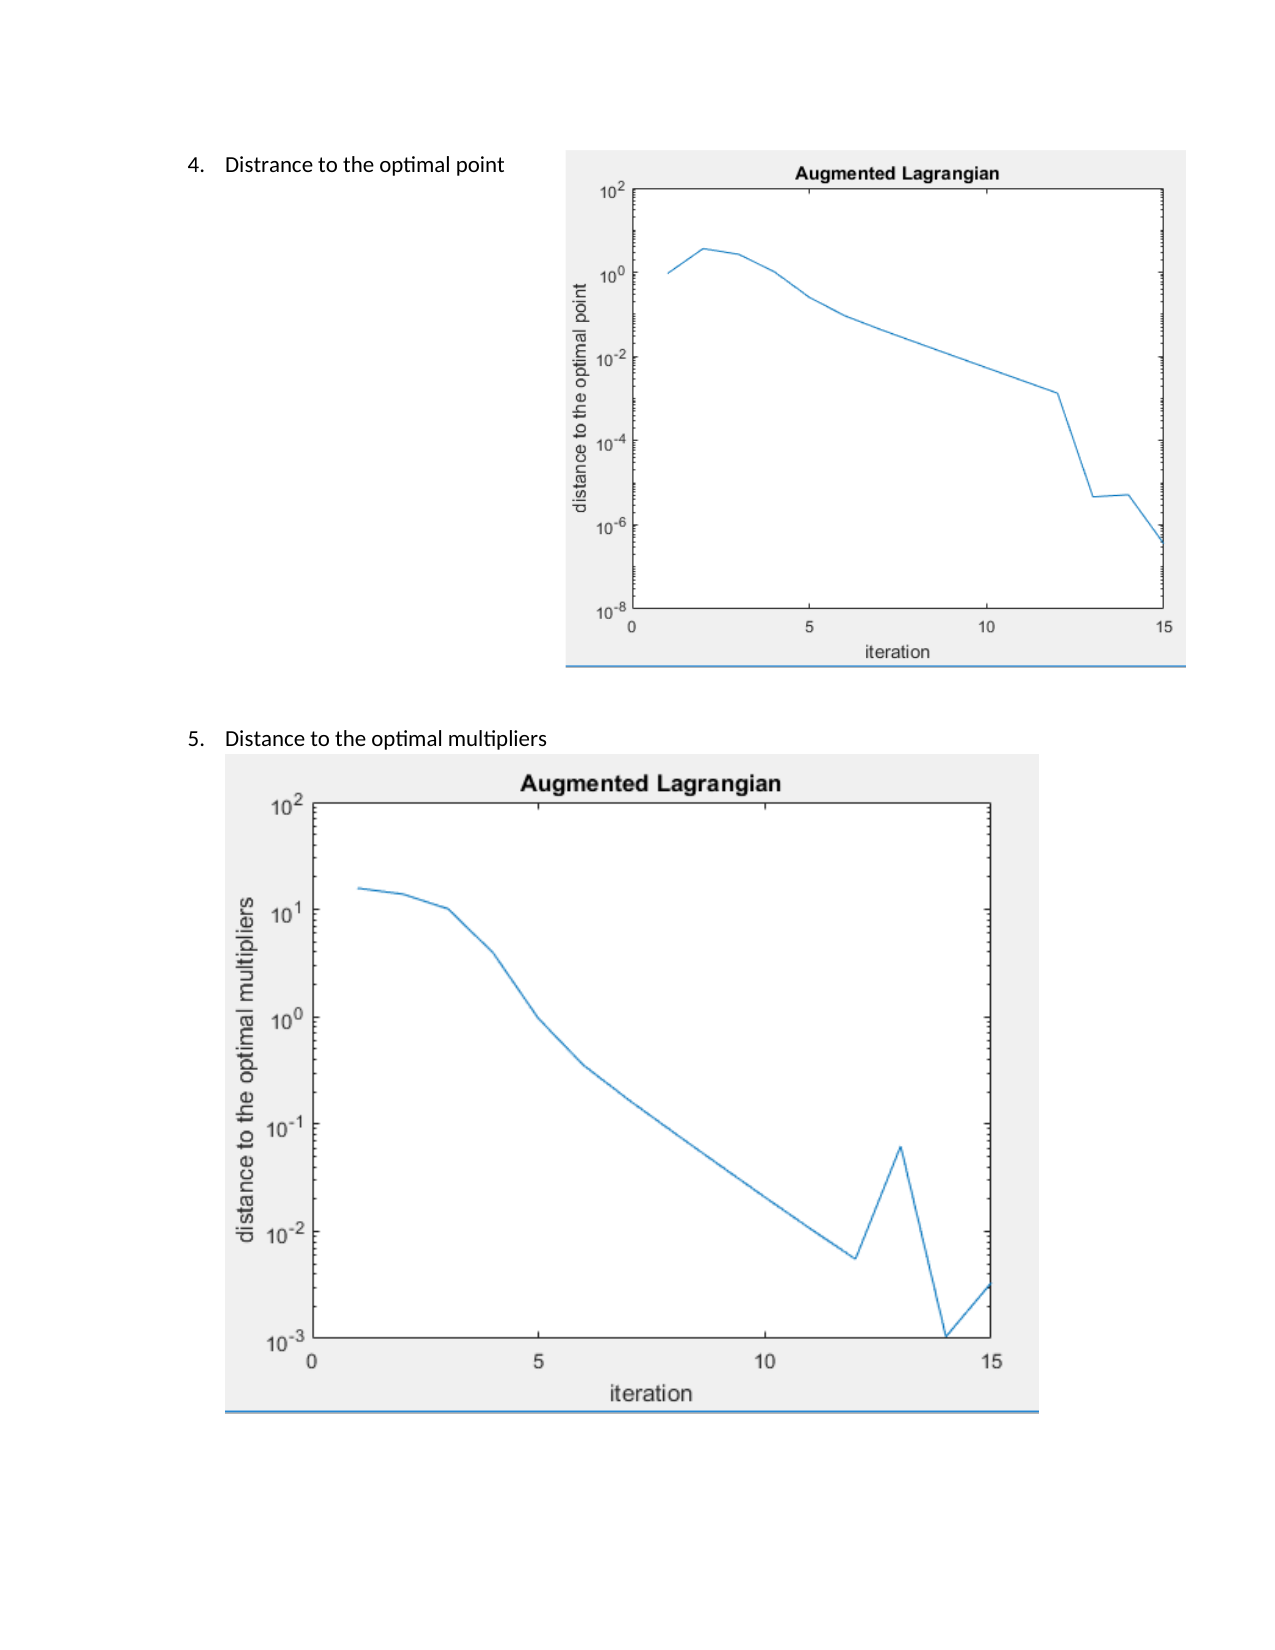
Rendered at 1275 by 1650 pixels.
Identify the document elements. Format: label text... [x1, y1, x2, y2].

picture [225, 754, 1039, 1414]
list Distrance to the optimal point [187, 150, 565, 178]
list Distance to the optimal multipliers [187, 724, 1125, 752]
picture [565, 150, 1186, 668]
